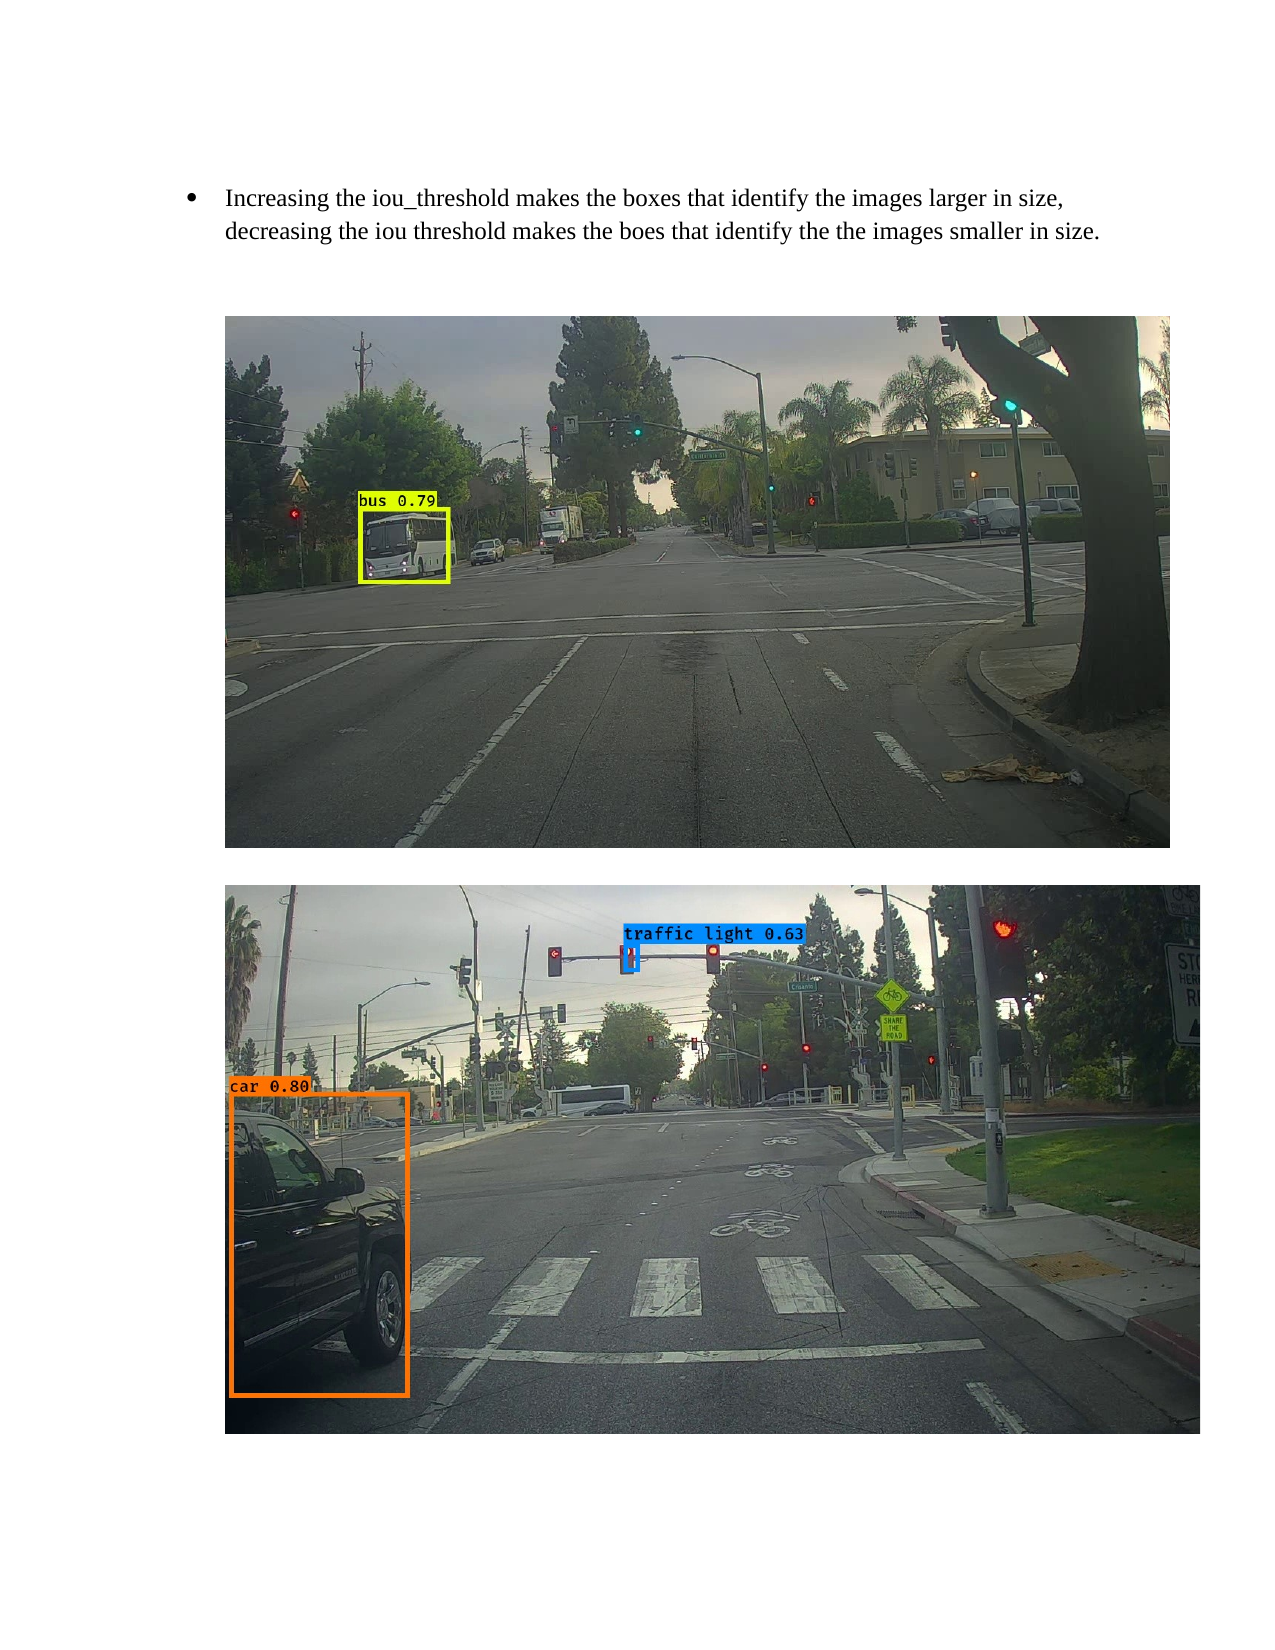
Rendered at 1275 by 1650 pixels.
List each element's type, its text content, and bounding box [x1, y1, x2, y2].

picture [225, 316, 1170, 848]
picture [225, 885, 1200, 1434]
